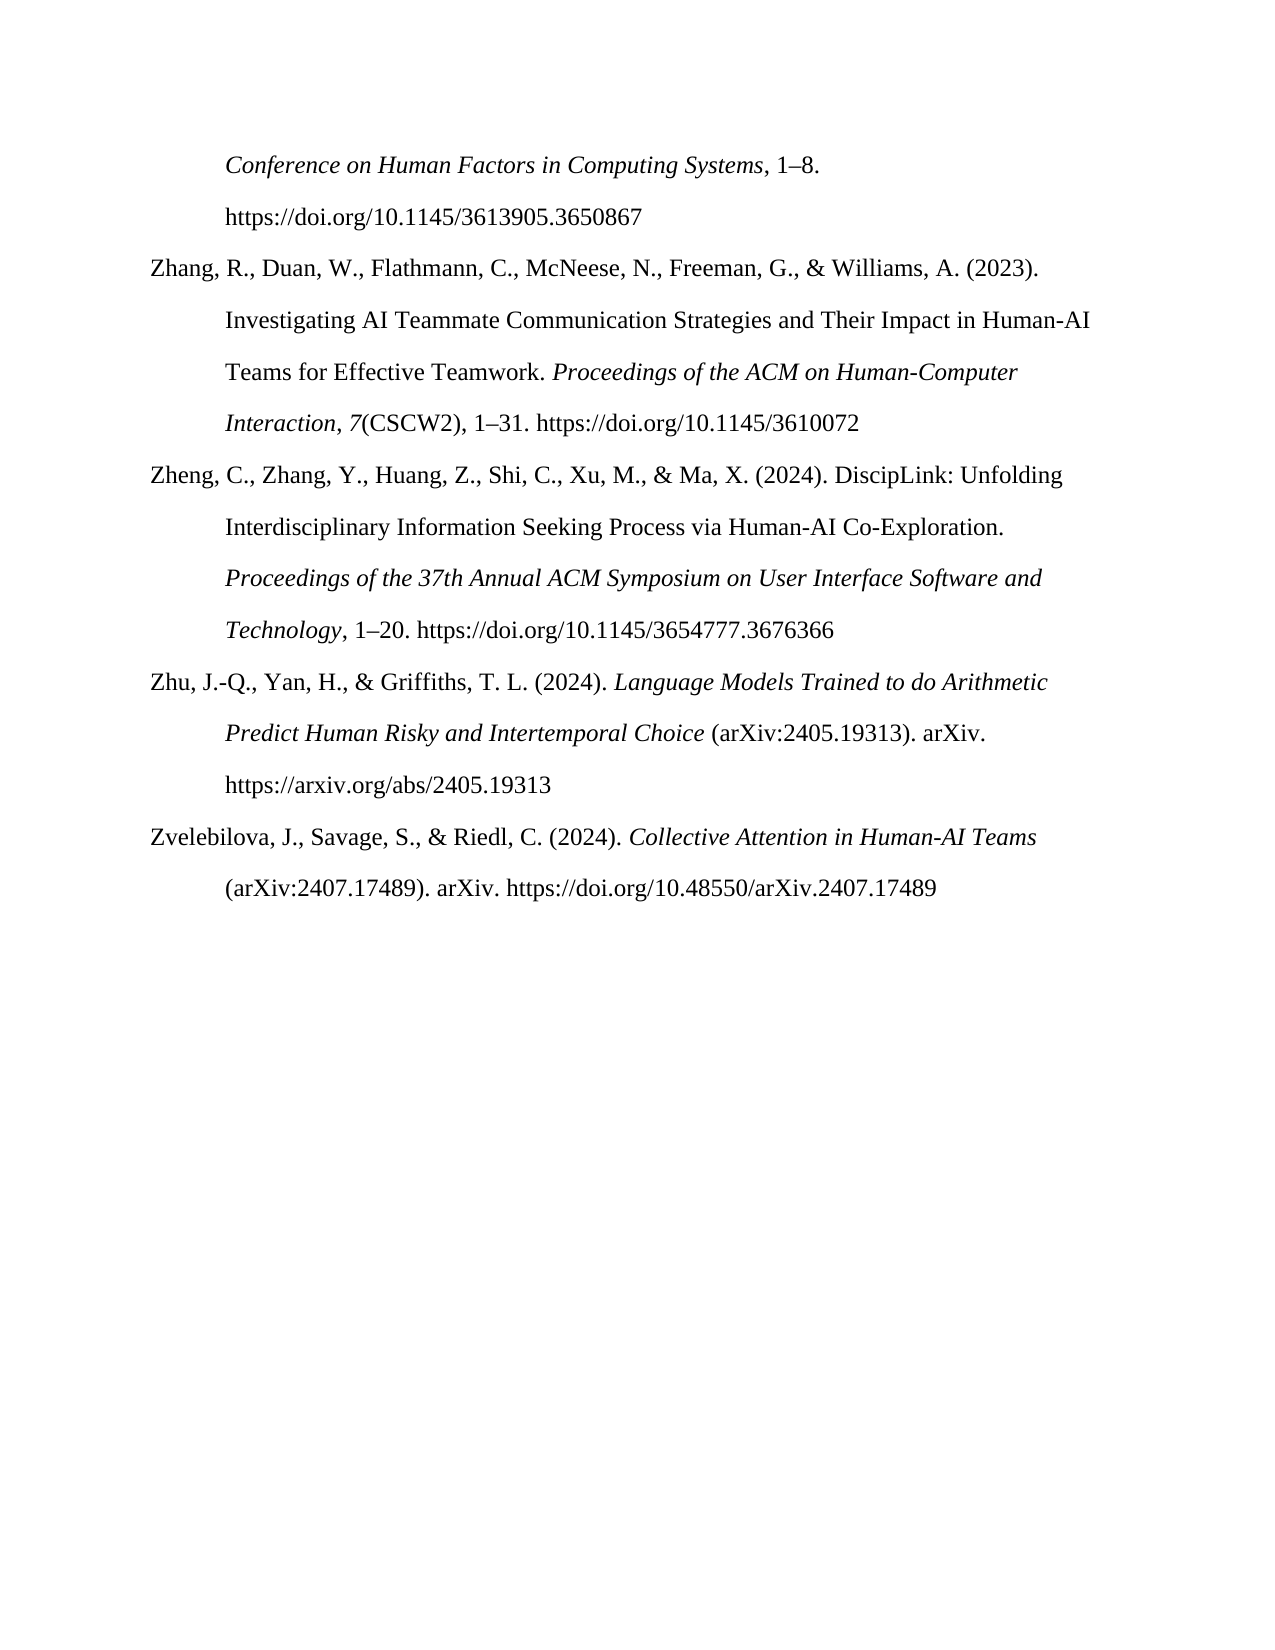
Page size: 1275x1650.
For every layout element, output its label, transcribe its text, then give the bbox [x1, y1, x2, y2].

text Zhang, R., Duan, W., Flathmann, C., McNeese, N., Freeman, G., & Williams, A. (2023). Investigating AI Teammate Communication Strategies and Their Impact in Human-AI Teams for Effective Teamwork. Proceedings of the ACM on Human-Computer Interaction, 7(CSCW2), 1–31. https://doi.org/10.1145/3610072 [150, 253, 1125, 437]
text Zvelebilova, J., Savage, S., & Riedl, C. (2024). Collective Attention in Human-AI Teams (arXiv:2407.17489). arXiv. https://doi.org/10.48550/arXiv.2407.17489 [150, 822, 1125, 902]
text Zheng, C., Zhang, Y., Huang, Z., Shi, C., Xu, M., & Ma, X. (2024). DiscipLink: Unfolding Interdisciplinary Information Seeking Process via Human-AI Co-Exploration. Proceedings of the 37th Annual ACM Symposium on User Interface Software and Technology, 1–20. https://doi.org/10.1145/3654777.3676366 [150, 460, 1125, 644]
text Zhu, J.-Q., Yan, H., & Griffiths, T. L. (2024). Language Models Trained to do Arithmetic Predict Human Risky and Intertemporal Choice (arXiv:2405.19313). arXiv. https://arxiv.org/abs/2405.19313 [150, 667, 1125, 799]
